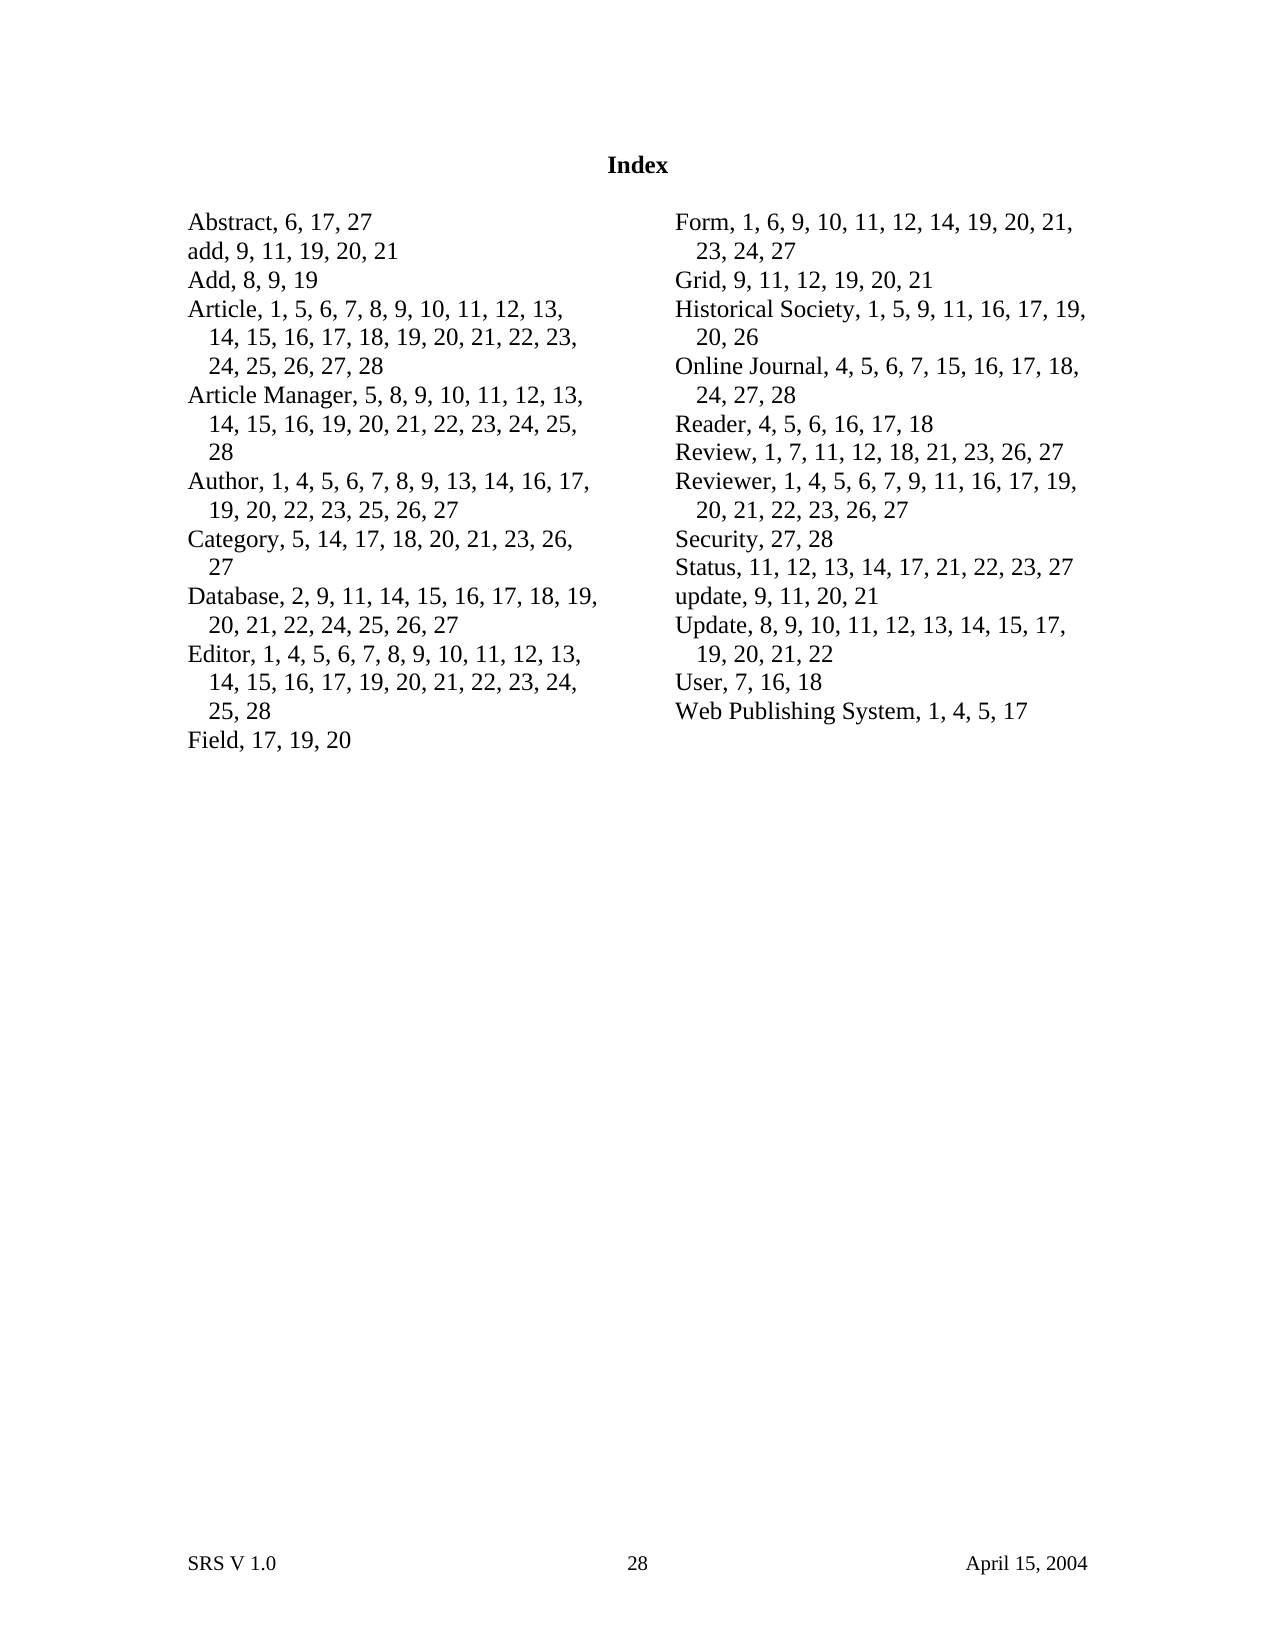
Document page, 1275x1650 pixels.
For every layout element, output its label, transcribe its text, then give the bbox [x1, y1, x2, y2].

text Editor, 1, 4, 5, 6, 7, 8, 9, 10, 11, 12, 13, 14, 15, 16, 17, 19, 20, 21, 22, 23, 24, 25, 28 [187, 639, 600, 725]
text User, 7, 16, 18 [675, 667, 1087, 696]
text Grid, 9, 11, 12, 19, 20, 21 [675, 265, 1087, 294]
text Web Publishing System, 1, 4, 5, 17 [675, 696, 1087, 725]
text Form, 1, 6, 9, 10, 11, 12, 14, 19, 20, 21, 23, 24, 27 [675, 207, 1087, 265]
text update, 9, 11, 20, 21 [675, 581, 1087, 610]
text Historical Society, 1, 5, 9, 11, 16, 17, 19, 20, 26 [675, 294, 1087, 351]
text Status, 11, 12, 13, 14, 17, 21, 22, 23, 27 [675, 552, 1087, 581]
text Article, 1, 5, 6, 7, 8, 9, 10, 11, 12, 13, 14, 15, 16, 17, 18, 19, 20, 21, 22, 23, 24, 25, 26, 27, 28 [187, 294, 600, 380]
text Database, 2, 9, 11, 14, 15, 16, 17, 18, 19, 20, 21, 22, 24, 25, 26, 27 [187, 581, 600, 639]
text Update, 8, 9, 10, 11, 12, 13, 14, 15, 17, 19, 20, 21, 22 [675, 610, 1087, 667]
text Field, 17, 19, 20 [187, 725, 600, 754]
text Article Manager, 5, 8, 9, 10, 11, 12, 13, 14, 15, 16, 19, 20, 21, 22, 23, 24, 25, 28 [187, 380, 600, 466]
text add, 9, 11, 19, 20, 21 [187, 236, 600, 265]
text Author, 1, 4, 5, 6, 7, 8, 9, 13, 14, 16, 17, 19, 20, 22, 23, 25, 26, 27 [187, 466, 600, 524]
text Reviewer, 1, 4, 5, 6, 7, 9, 11, 16, 17, 19, 20, 21, 22, 23, 26, 27 [675, 466, 1087, 524]
text Add, 8, 9, 19 [187, 265, 600, 294]
text Review, 1, 7, 11, 12, 18, 21, 23, 26, 27 [675, 437, 1087, 466]
text Abstract, 6, 17, 27 [187, 207, 600, 236]
text Security, 27, 28 [675, 524, 1087, 552]
text Online Journal, 4, 5, 6, 7, 15, 16, 17, 18, 24, 27, 28 [675, 351, 1087, 409]
text Reader, 4, 5, 6, 16, 17, 18 [675, 409, 1087, 437]
text Category, 5, 14, 17, 18, 20, 21, 23, 26, 27 [187, 524, 600, 581]
subtitle Index [187, 150, 1087, 179]
